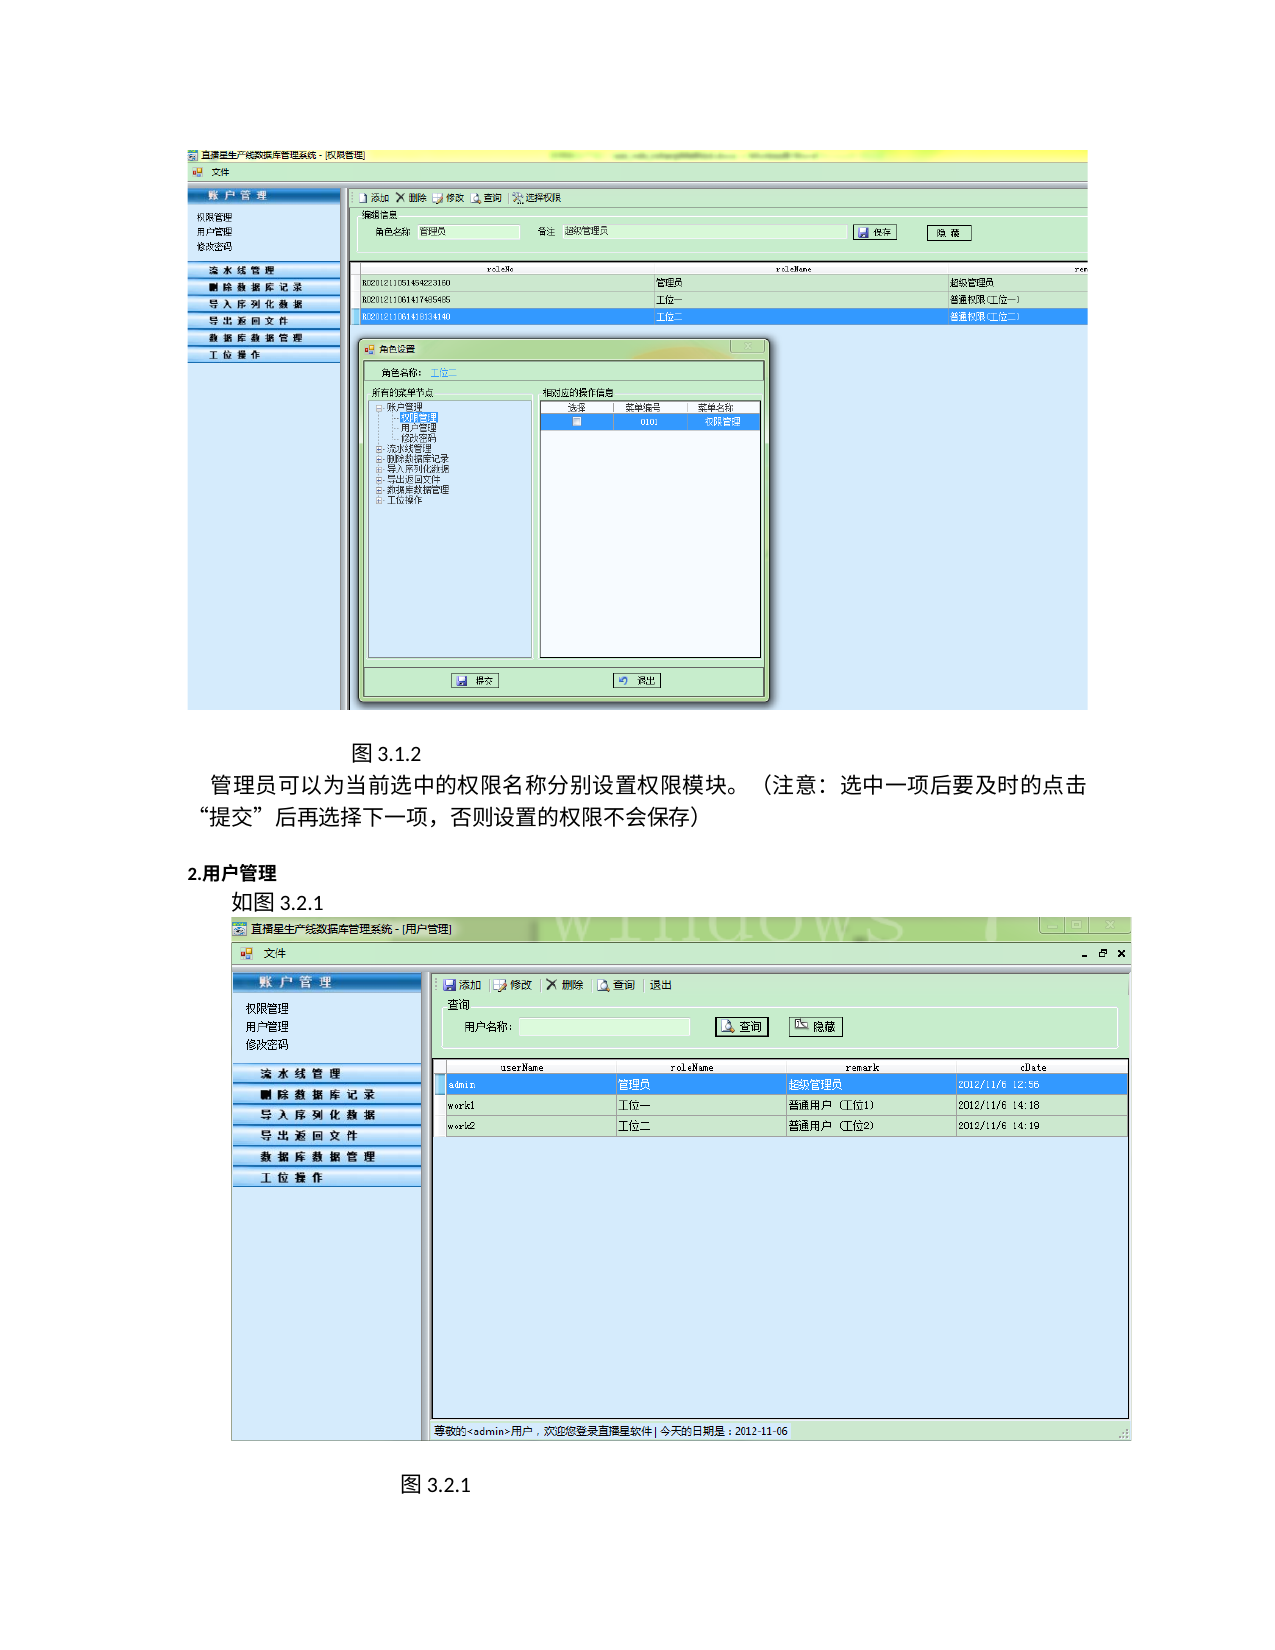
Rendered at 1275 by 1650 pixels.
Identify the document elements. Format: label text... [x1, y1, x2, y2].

text 图3.2.1 [187, 1467, 1087, 1498]
text 如图3.2.1 [187, 885, 1087, 917]
picture [231, 917, 1132, 1441]
picture [187, 150, 1088, 710]
subtitle 2.用户管理 [187, 858, 1087, 885]
text 管理员可以为当前选中的权限名称分别设置权限模块。（注意：选中一项后要及时的点击“提交”后再选择下一项，否则设置的权限不会保存） [187, 768, 1087, 831]
text 图3.1.2 [187, 736, 1087, 768]
